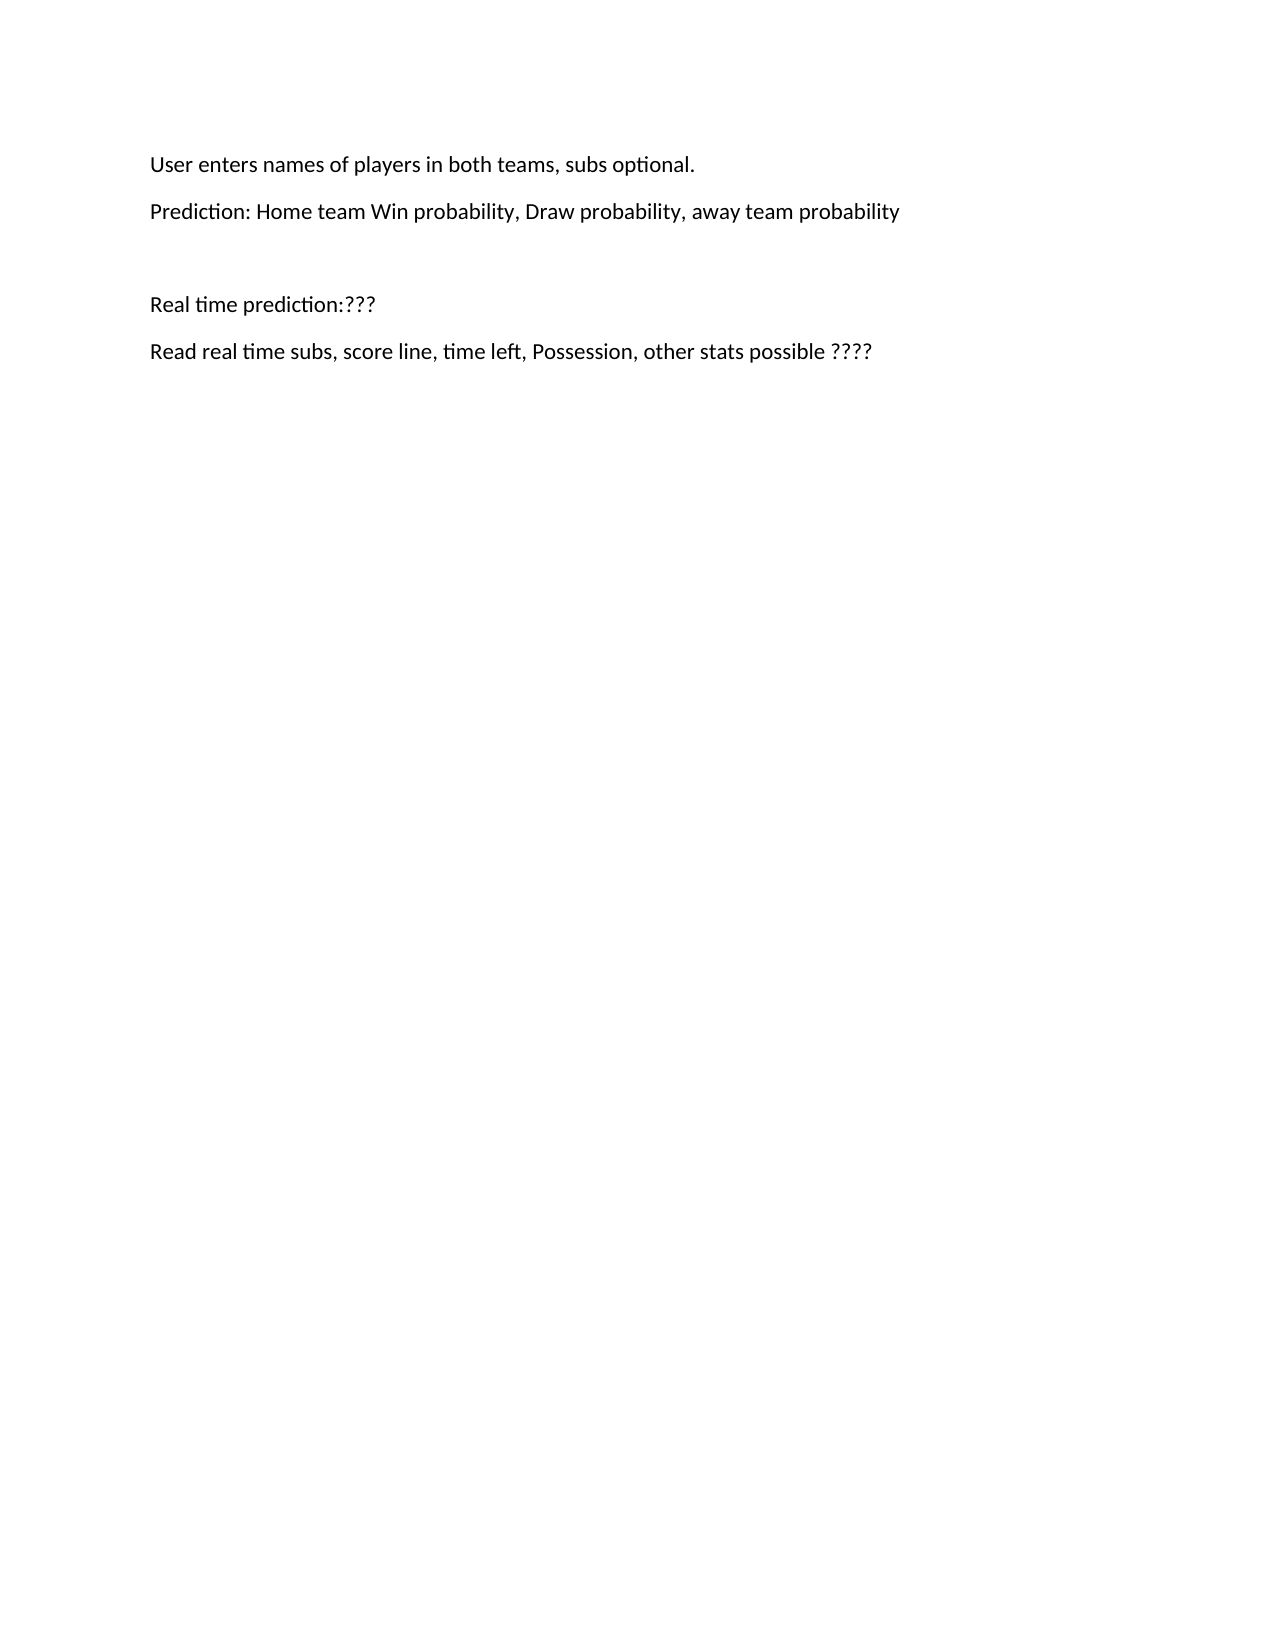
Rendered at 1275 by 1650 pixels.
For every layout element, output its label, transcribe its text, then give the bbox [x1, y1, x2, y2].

text Read real time subs, score line, time left, Possession, other stats possible ???? [150, 337, 1125, 366]
text User enters names of players in both teams, subs optional. [150, 150, 1125, 178]
text Real time prediction:??? [150, 291, 1125, 319]
text Prediction: Home team Win probability, Draw probability, away team probability [150, 197, 1125, 225]
